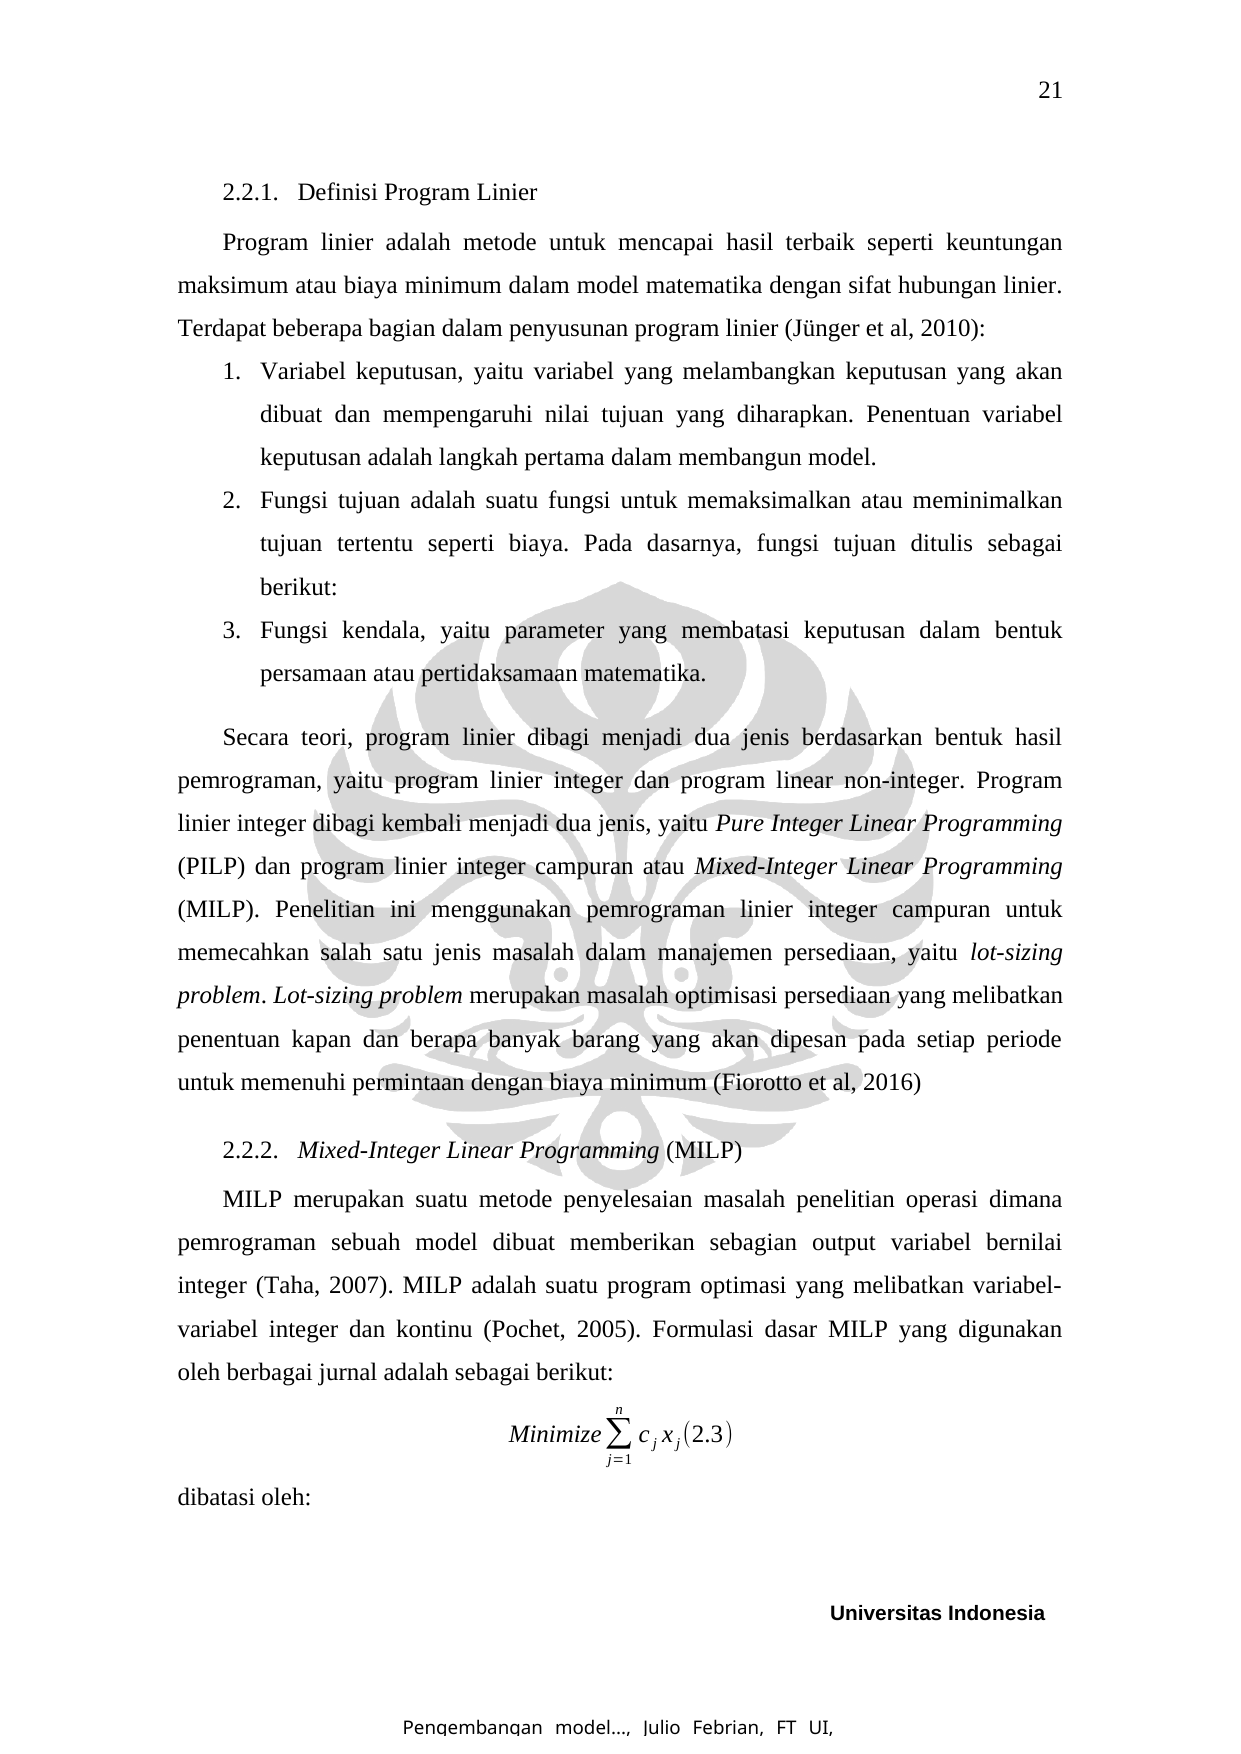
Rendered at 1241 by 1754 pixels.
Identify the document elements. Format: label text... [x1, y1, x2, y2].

subtitle Mixed-Integer Linear Programming (MILP) [222, 1135, 1063, 1164]
text Program linier adalah metode untuk mencapai hasil terbaik seperti keuntungan maksimum atau biaya minimum dalam model matematika dengan sifat hubungan linier. Terdapat beberapa bagian dalam penyusunan program linier (Jünger et al, 2010): [177, 227, 1063, 342]
list Fungsi kendala, yaitu parameter yang membatasi keputusan dalam bentuk persamaan atau pertidaksamaan matematika. [222, 615, 1063, 687]
text Secara teori, program linier dibagi menjadi dua jenis berdasarkan bentuk hasil pemrograman, yaitu program linier integer dan program linear non-integer. Program linier integer dibagi kembali menjadi dua jenis, yaitu Pure Integer Linear Programming (PILP) dan program linier integer campuran atau Mixed-Integer Linear Programming (MILP). Penelitian ini menggunakan pemrograman linier integer campuran untuk memecahkan salah satu jenis masalah dalam manajemen persediaan, yaitu lot-sizing problem. Lot-sizing problem merupakan masalah optimisasi persediaan yang melibatkan penentuan kapan dan berapa banyak barang yang akan dipesan pada setiap periode untuk memenuhi permintaan dengan biaya minimum (Fiorotto et al, 2016) [177, 722, 1063, 1096]
list Fungsi tujuan adalah suatu fungsi untuk memaksimalkan atau meminimalkan tujuan tertentu seperti biaya. Pada dasarnya, fungsi tujuan ditulis sebagai berikut: [222, 485, 1063, 600]
text MILP merupakan suatu metode penyelesaian masalah penelitian operasi dimana pemrograman sebuah model dibuat memberikan sebagian output variabel bernilai integer (Taha, 2007). MILP adalah suatu program optimasi yang melibatkan variabel-variabel integer dan kontinu (Pochet, 2005). Formulasi dasar MILP yang digunakan oleh berbagai jurnal adalah sebagai berikut: [177, 1184, 1063, 1386]
text dibatasi oleh: [177, 1482, 1063, 1510]
subtitle Definisi Program Linier [222, 177, 1063, 206]
list Variabel keputusan, yaitu variabel yang melambangkan keputusan yang akan dibuat dan mempengaruhi nilai tujuan yang diharapkan. Penentuan variabel keputusan adalah langkah pertama dalam membangun model. [222, 356, 1063, 471]
